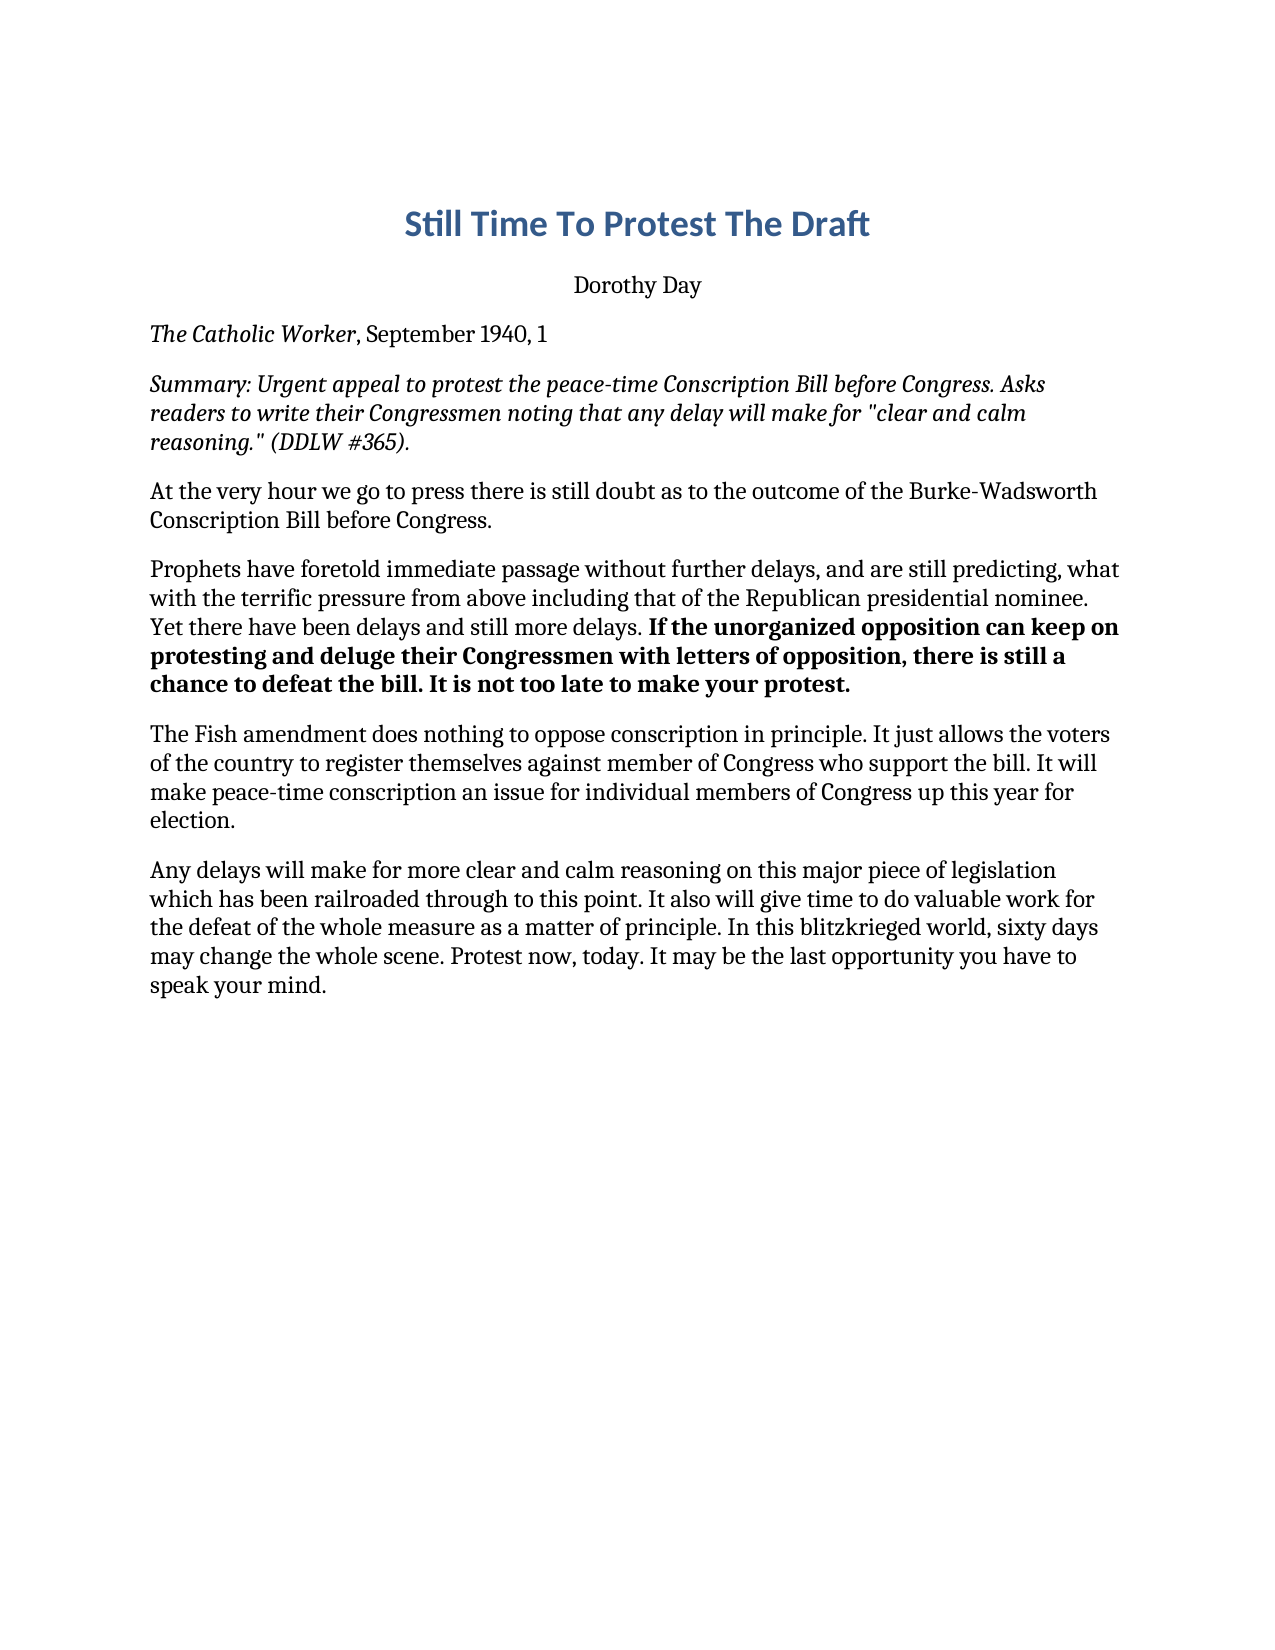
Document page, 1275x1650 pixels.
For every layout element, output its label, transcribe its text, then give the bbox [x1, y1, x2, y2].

text Prophets have foretold immediate passage without further delays, and are still predicting, what with the terrific pressure from above including that of the Republican presidential nominee. Yet there have been delays and still more delays. If the unorganized opposition can keep on protesting and deluge their Congressmen with letters of opposition, there is still a chance to defeat the bill. It is not too late to make your protest. [150, 555, 1125, 699]
text Any delays will make for more clear and calm reasoning on this major piece of legislation which has been railroaded through to this point. It also will give time to do valuable work for the defeat of the whole measure as a matter of principle. In this blitzkrieged world, sixty days may change the whole scene. Protest now, today. It may be the last opportunity you have to speak your mind. [150, 856, 1125, 999]
text At the very hour we go to press there is still doubt as to the outcome of the Burke-Wadsworth Conscription Bill before Congress. [150, 477, 1125, 534]
title Still Time To Protest The Draft [150, 200, 1125, 246]
text Summary: Urgent appeal to protest the peace-time Conscription Bill before Congress. Asks readers to write their Congressmen noting that any delay will make for "clear and calm reasoning." (DDLW #365). [150, 370, 1125, 456]
text The Catholic Worker, September 1940, 1 [150, 320, 1125, 349]
text The Fish amendment does nothing to oppose conscription in principle. It just allows the voters of the country to register themselves against member of Congress who support the bill. It will make peace-time conscription an issue for individual members of Congress up this year for election. [150, 720, 1125, 835]
text Dorothy Day [150, 271, 1125, 299]
